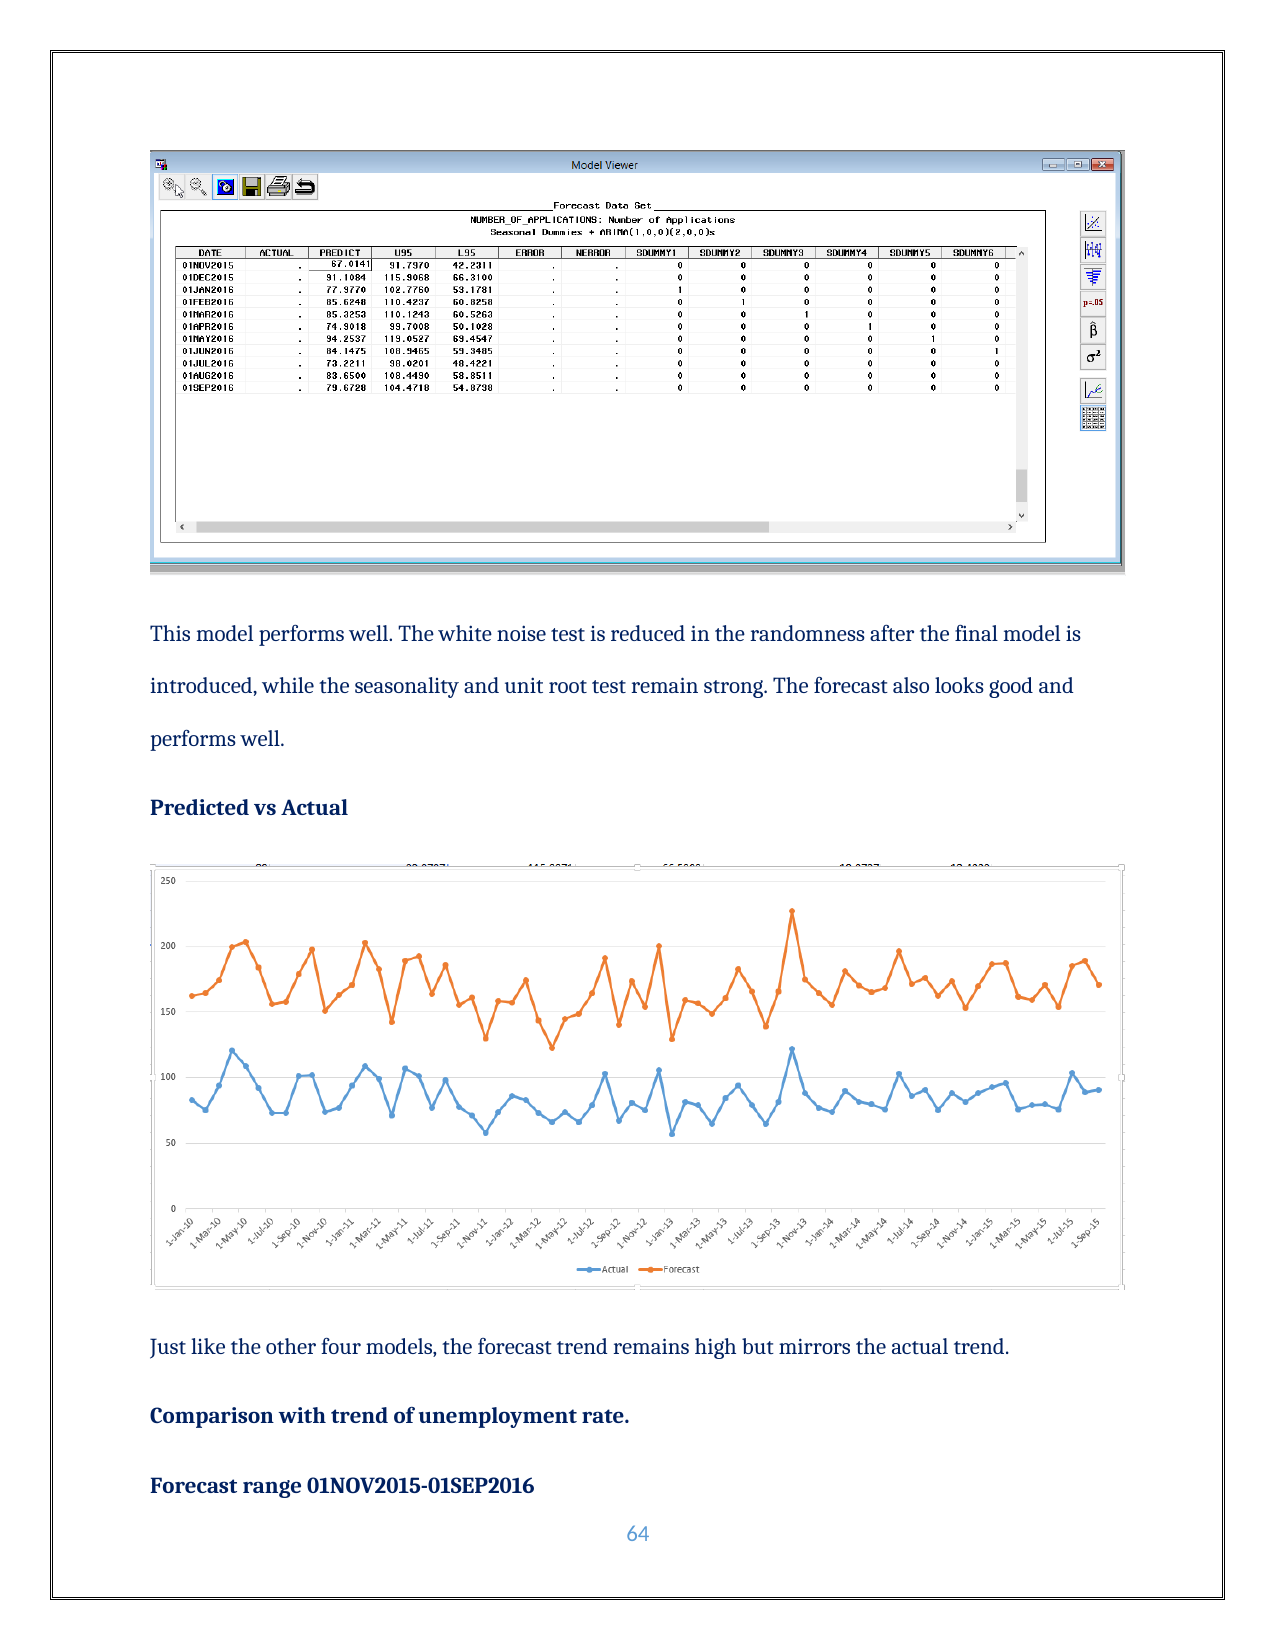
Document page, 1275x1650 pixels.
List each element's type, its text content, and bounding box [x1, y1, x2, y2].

text Forecast range 01NOV2015-01SEP2016 [150, 1473, 1125, 1499]
text This model performs well. The white noise test is reduced in the randomness after the final model is introduced, while the seasonality and unit root test remain strong. The forecast also looks good and performs well. [150, 620, 1125, 752]
picture [150, 864, 1125, 1290]
text Comparison with trend of unemployment rate. [150, 1403, 1125, 1430]
text Predicted vs Actual [150, 795, 1125, 821]
picture [150, 150, 1125, 576]
text Just like the other four models, the forecast trend remains high but mirrors the actual trend. [150, 1334, 1125, 1360]
